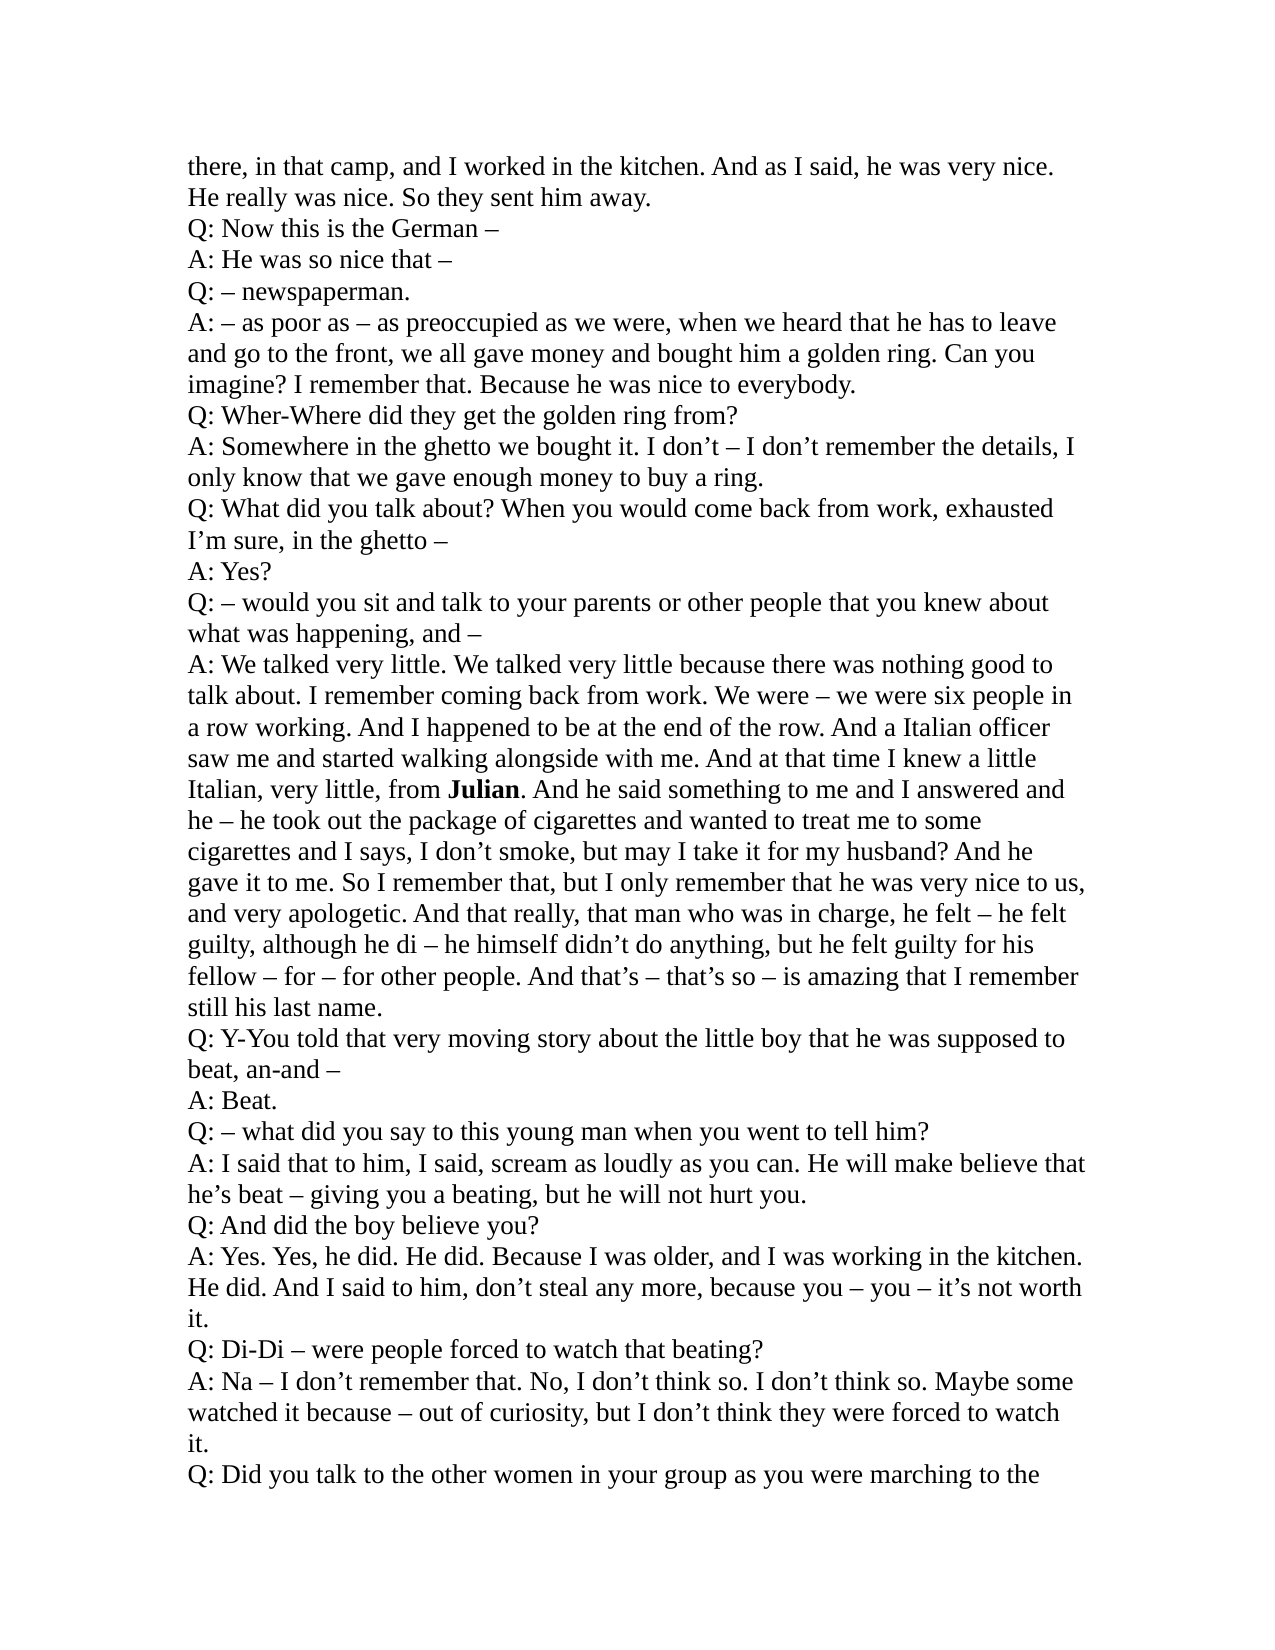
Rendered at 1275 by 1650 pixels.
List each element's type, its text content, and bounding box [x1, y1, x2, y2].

text Q: Wher-Where did they get the golden ring from? [187, 524, 1087, 555]
text A: Somewhere in the ghetto we bought it. I don’t – I don’t remember the details, I only know that we gave enough money to buy a ring. [187, 555, 1087, 617]
text Q: What did you talk about? When you would come back from work, exhausted I’m sure, in the ghetto – [187, 617, 1087, 679]
text Q: And did the boy believe you? [187, 1333, 1087, 1365]
text A: We talked very little. We talked very little because there was nothing good to talk about. I remember coming back from work. We were – we were six people in a row working. And I happened to be at the end of the row. And a Italian officer saw me and started walking alongside with me. And at that time I knew a little Italian, very little, from Julian. And he said something to me and I answered and he – he took out the package of cigarettes and wanted to treat me to some cigarettes and I says, I don’t smoke, but may I take it for my husband? And he gave it to me. So I remember that, but I only remember that he was very nice to us, and very apologetic. And that really, that man who was in charge, he felt – he felt guilty, although he di – he himself didn’t do anything, but he felt guilty for his fellow – for – for other people. And that’s – that’s so – is amazing that I remember still his last name. [187, 773, 1087, 1147]
text A: Beat. [187, 1209, 1087, 1240]
text A: Yes? [187, 679, 1087, 711]
text Q: Did they post signs? [187, 212, 1087, 243]
text A: Yes. Yes, he did. He did. Because I was older, and I was working in the kitchen. He did. And I said to him, don’t steal any more, because you – you – it’s not worth it. [187, 1365, 1087, 1458]
text Q: Y-You told that very moving story about the little boy that he was supposed to beat, an-and – [187, 1147, 1087, 1209]
text A: – as poor as – as preoccupied as we were, when we heard that he has to leave and go to the front, we all gave money and bought him a golden ring. Can you imagine? I remember that. Because he was nice to everybody. [187, 430, 1087, 524]
text A: Yes, they did, they did, and I – I know that th – Julian worked as a physician there, in that camp, and I worked in the kitchen. And as I said, he was very nice. He really was nice. So they sent him away. [187, 243, 1087, 337]
text A: I don’t remember that, that’s a good question. I think it must have been through the Judenrat, probably. [187, 150, 1087, 212]
text Q: Di-Di – were people forced to watch that beating? [187, 1458, 1087, 1489]
text Q: – would you sit and talk to your parents or other people that you knew about what was happening, and – [187, 711, 1087, 773]
text A: He was so nice that – [187, 368, 1087, 399]
text Q: – newspaperman. [187, 399, 1087, 430]
text Q: Now this is the German – [187, 337, 1087, 368]
text Q: – what did you say to this young man when you went to tell him? A: I said that to him, I said, scream as loudly as you can. He will make believe that he’s beat – giving you a beating, but he will not hurt you. [187, 1240, 1087, 1333]
